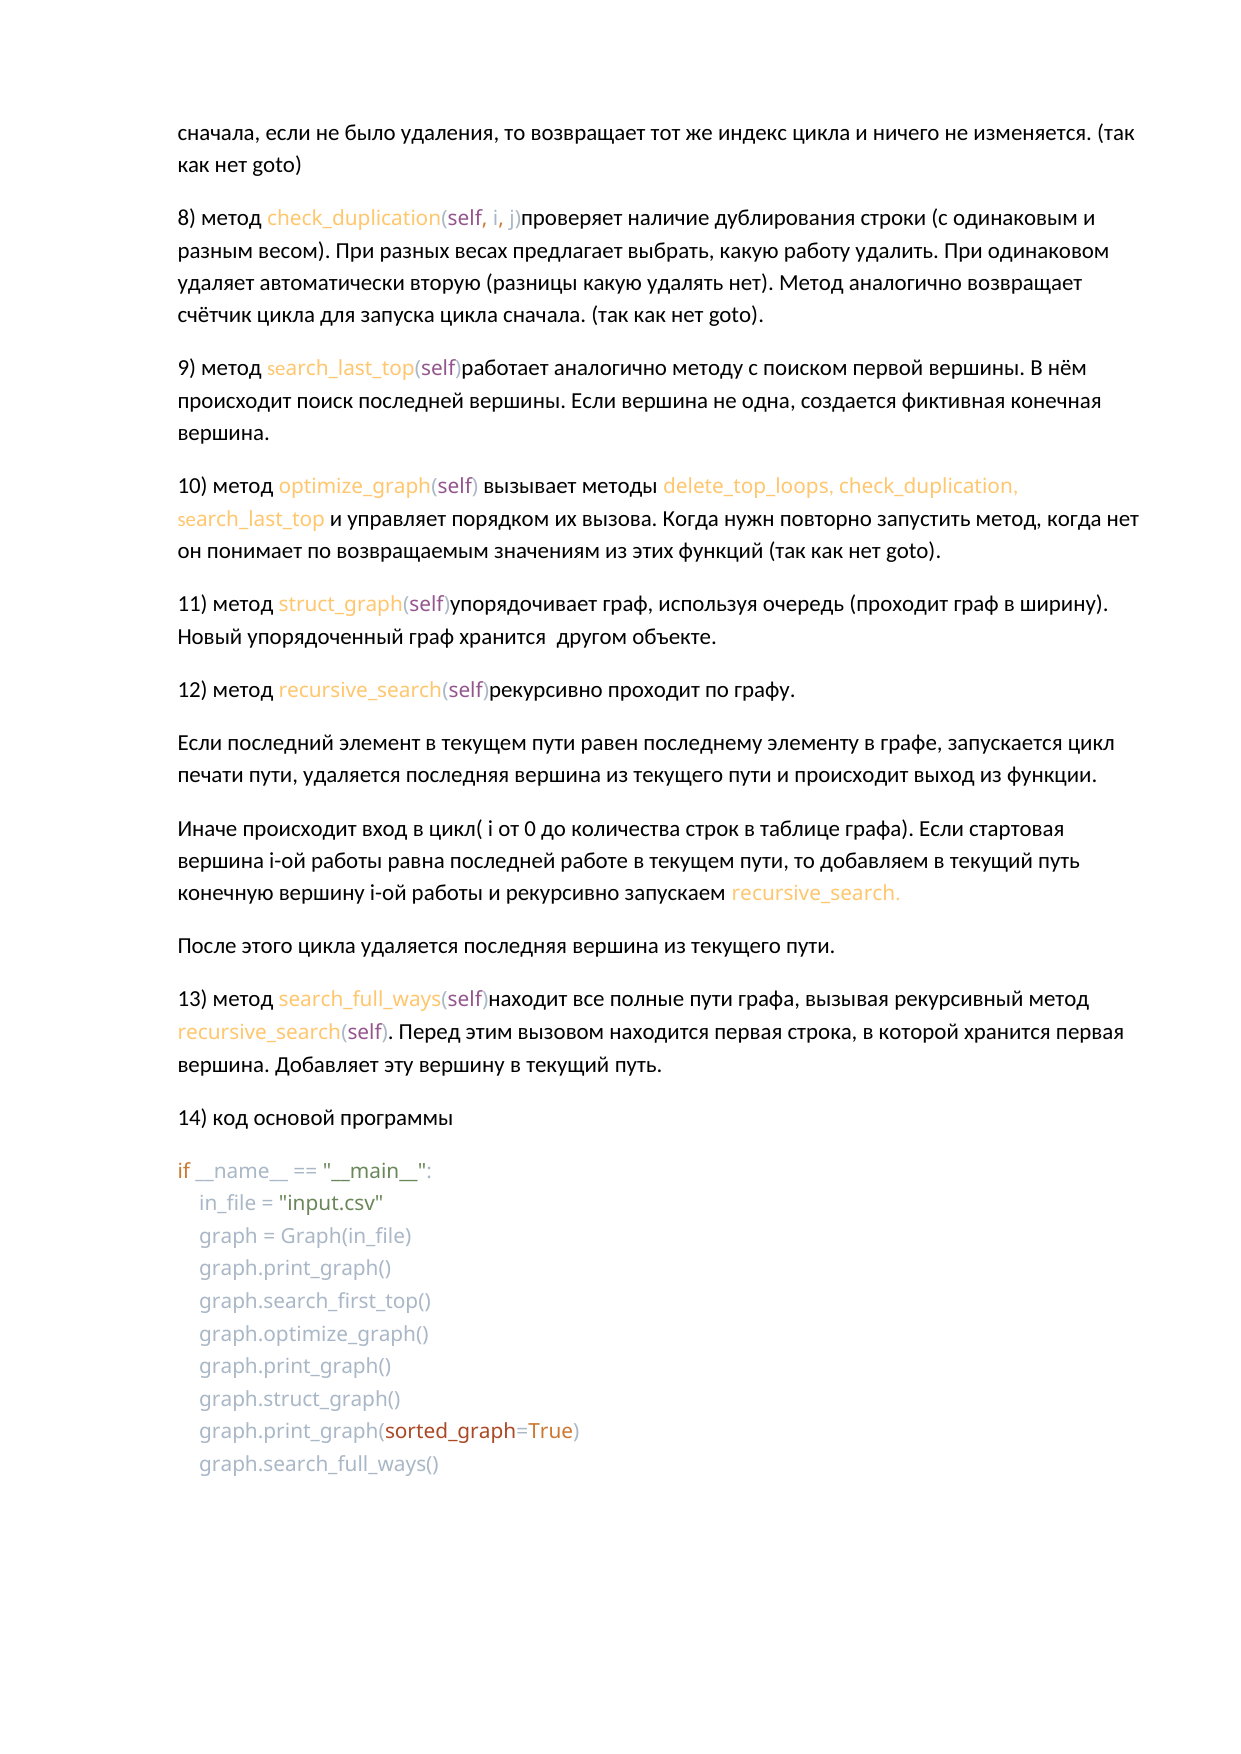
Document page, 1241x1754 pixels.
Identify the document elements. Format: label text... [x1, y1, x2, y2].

text 14) код основой программы [177, 1103, 1152, 1131]
text 10) метод optimize_graph(self) вызывает методы delete_top_loops, check_duplication, search_last_top и управляет порядком их вызова. Когда нужн повторно запустить метод, когда нет он понимает по возвращаемым значениям из этих функций (так как нет goto). [177, 471, 1152, 564]
text Иначе происходит вход в цикл( i от 0 до количества строк в таблице графа). Если стартовая вершина i-ой работы равна последней работе в текущем пути, то добавляем в текущий путь конечную вершину i-ой работы и рекурсивно запускаем recursive_search. [177, 814, 1152, 906]
text 13) метод search_full_ways(self)находит все полные пути графа, вызывая рекурсивный метод recursive_search(self). Перед этим вызовом находится первая строка, в которой хранится первая вершина. Добавляет эту вершину в текущий путь. [177, 984, 1152, 1078]
text Если последний элемент в текущем пути равен последнему элементу в графе, запускается цикл печати пути, удаляется последняя вершина из текущего пути и происходит выход из функции. [177, 728, 1152, 789]
text 12) метод recursive_search(self)рекурсивно проходит по графу. [177, 675, 1152, 703]
text 8) метод check_duplication(self, i, j)проверяет наличие дублирования строки (с одинаковым и разным весом). При разных весах предлагает выбрать, какую работу удалить. При одинаковом удаляет автоматически вторую (разницы какую удалять нет). Метод аналогично возвращает счётчик цикла для запуска цикла сначала. (так как нет goto). [177, 203, 1152, 328]
text 9) метод search_last_top(self)работает аналогично методу с поиском первой вершины. В нём происходит поиск последней вершины. Если вершина не одна, создается фиктивная конечная вершина. [177, 353, 1152, 446]
text 11) метод struct_graph(self)упорядочивает граф, используя очередь (проходит граф в ширину). Новый упорядоченный граф хранится другом объекте. [177, 589, 1152, 650]
text if __name__ == "__main__": in_file = "input.csv" graph = Graph(in_file) graph.print_graph() graph.search_first_top() graph.optimize_graph() graph.print_graph() graph.struct_graph() graph.print_graph(sorted_graph=True) graph.search_full_ways() [177, 1156, 1152, 1478]
text После этого цикла удаляется последняя вершина из текущего пути. [177, 931, 1152, 959]
